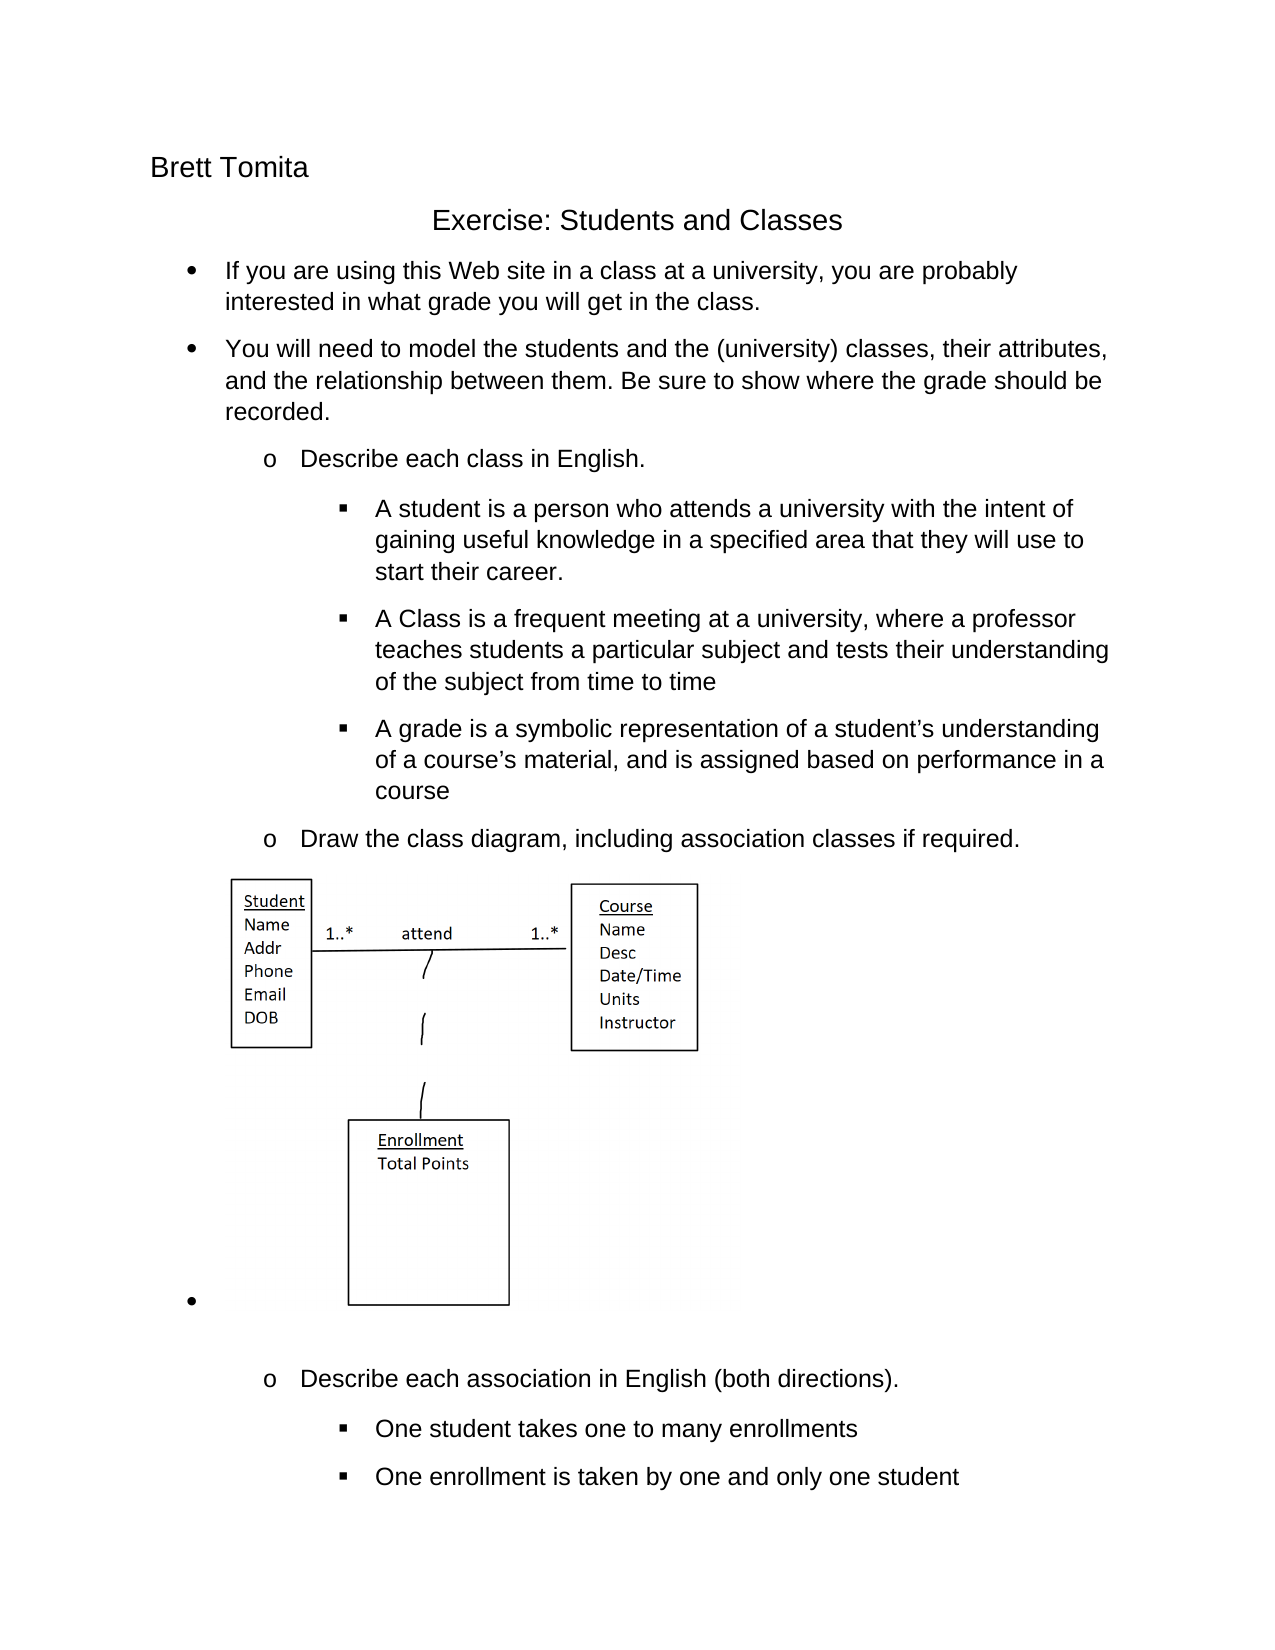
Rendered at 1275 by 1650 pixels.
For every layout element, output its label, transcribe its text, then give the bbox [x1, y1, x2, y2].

list A Class is a frequent meeting at a university, where a professor teaches students a particular subject and tests their understanding of the subject from time to time [337, 604, 1125, 695]
list If you are using this Web site in a class at a university, you are probably interested in what grade you will get in the class. [187, 256, 1125, 316]
list A grade is a symbolic representation of a student’s understanding of a course’s material, and is assigned based on performance in a course [337, 714, 1125, 805]
text Exercise: Students and Classes [150, 203, 1125, 236]
list A student is a person who attends a university with the intent of gaining useful knowledge in a specified area that they will use to start their career. [337, 494, 1125, 585]
text Brett Tomita [150, 150, 1125, 183]
list One student takes one to many enrollments [337, 1414, 1125, 1443]
list One enrollment is taken by one and only one student [337, 1462, 1125, 1491]
list You will need to model the students and the (university) classes, their attributes, and the relationship between them. Be sure to show where the grade should be recorded. [187, 334, 1125, 425]
list Describe each association in English (both directions). [262, 1364, 1125, 1395]
list Describe each class in English. [262, 444, 1125, 475]
list Draw the class diagram, including association classes if required. [262, 824, 1125, 855]
picture [225, 874, 741, 1311]
